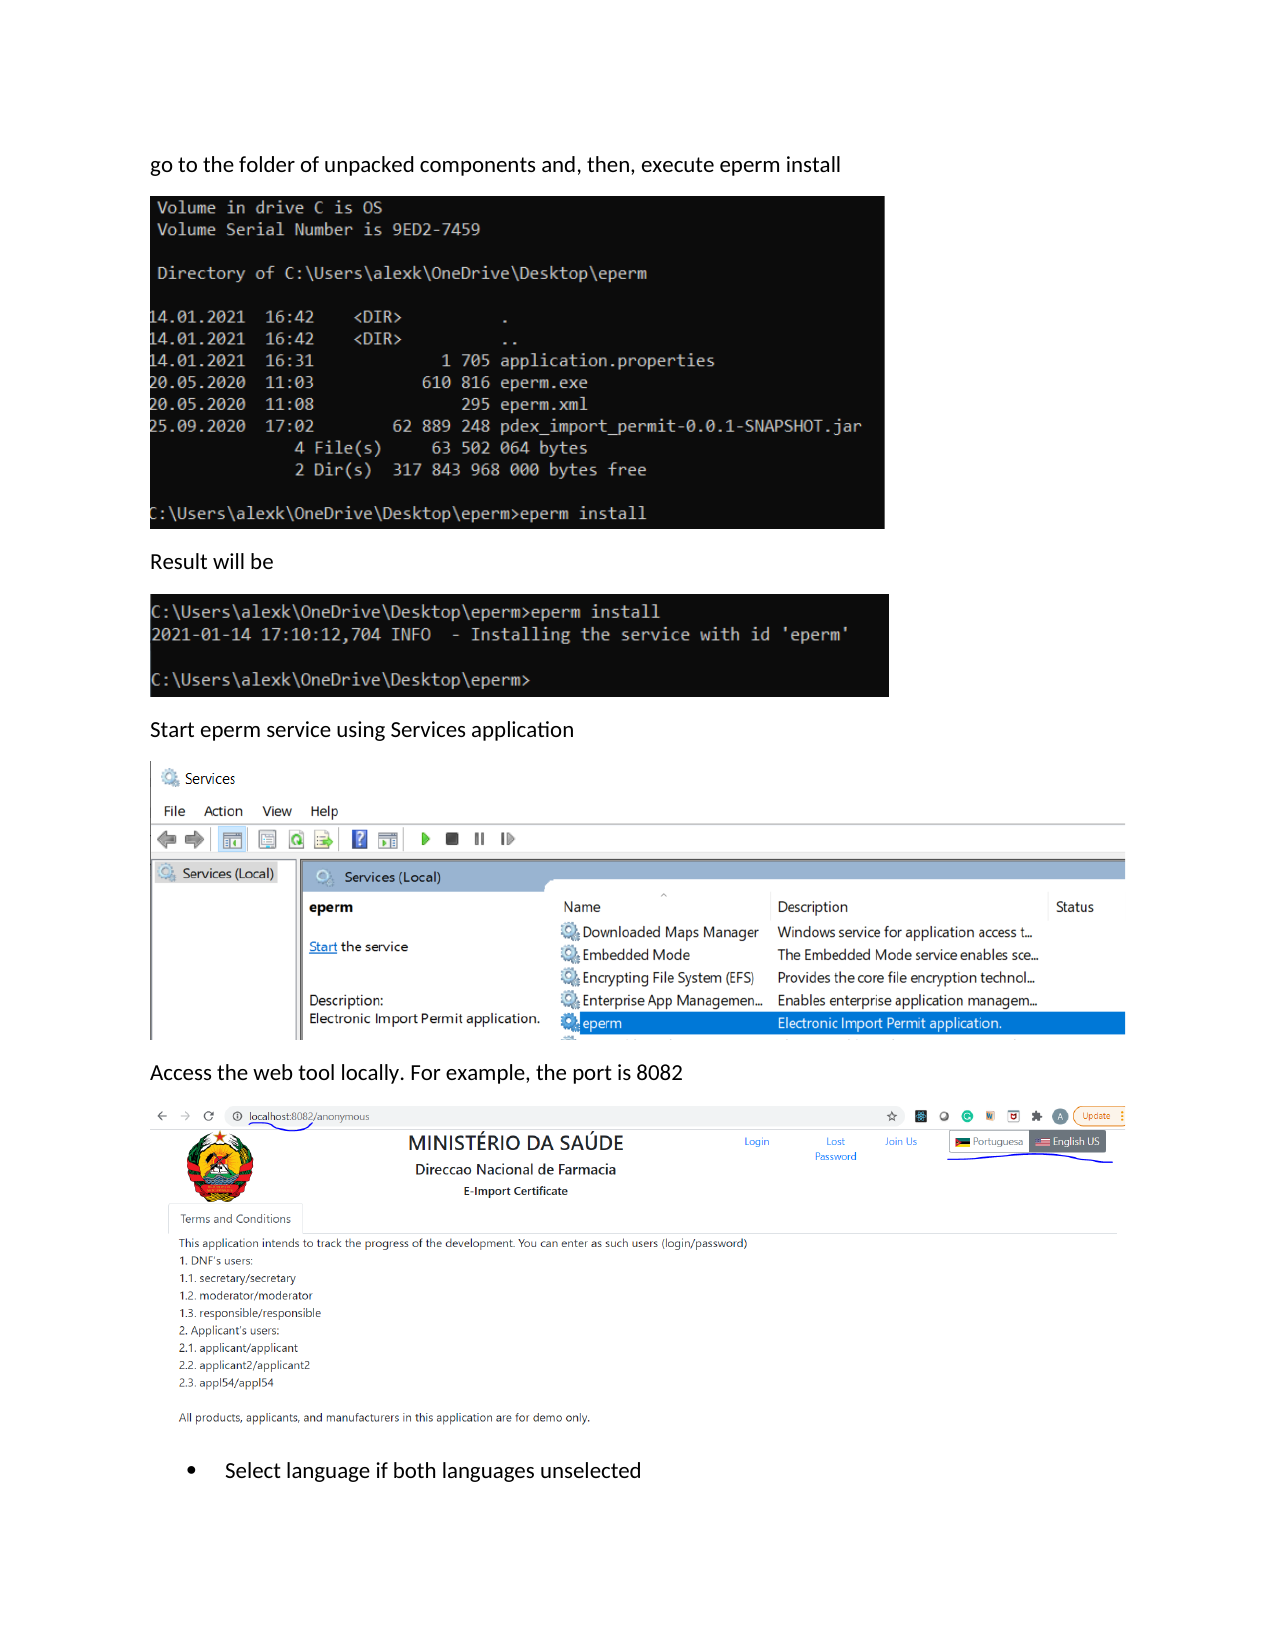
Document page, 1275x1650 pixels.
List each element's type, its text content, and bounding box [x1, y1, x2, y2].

picture [150, 761, 1125, 1040]
text Access the web tool locally. For example, the port is 8082 [150, 1058, 1125, 1086]
text Start eperm service using Services application [150, 715, 1125, 743]
picture [150, 196, 885, 529]
list Select language if both languages unselected [187, 1457, 1125, 1484]
text Result will be [150, 547, 1125, 575]
picture [150, 594, 889, 697]
picture [150, 1105, 1125, 1438]
text go to the folder of unpacked components and, then, execute eperm install [150, 150, 1125, 178]
